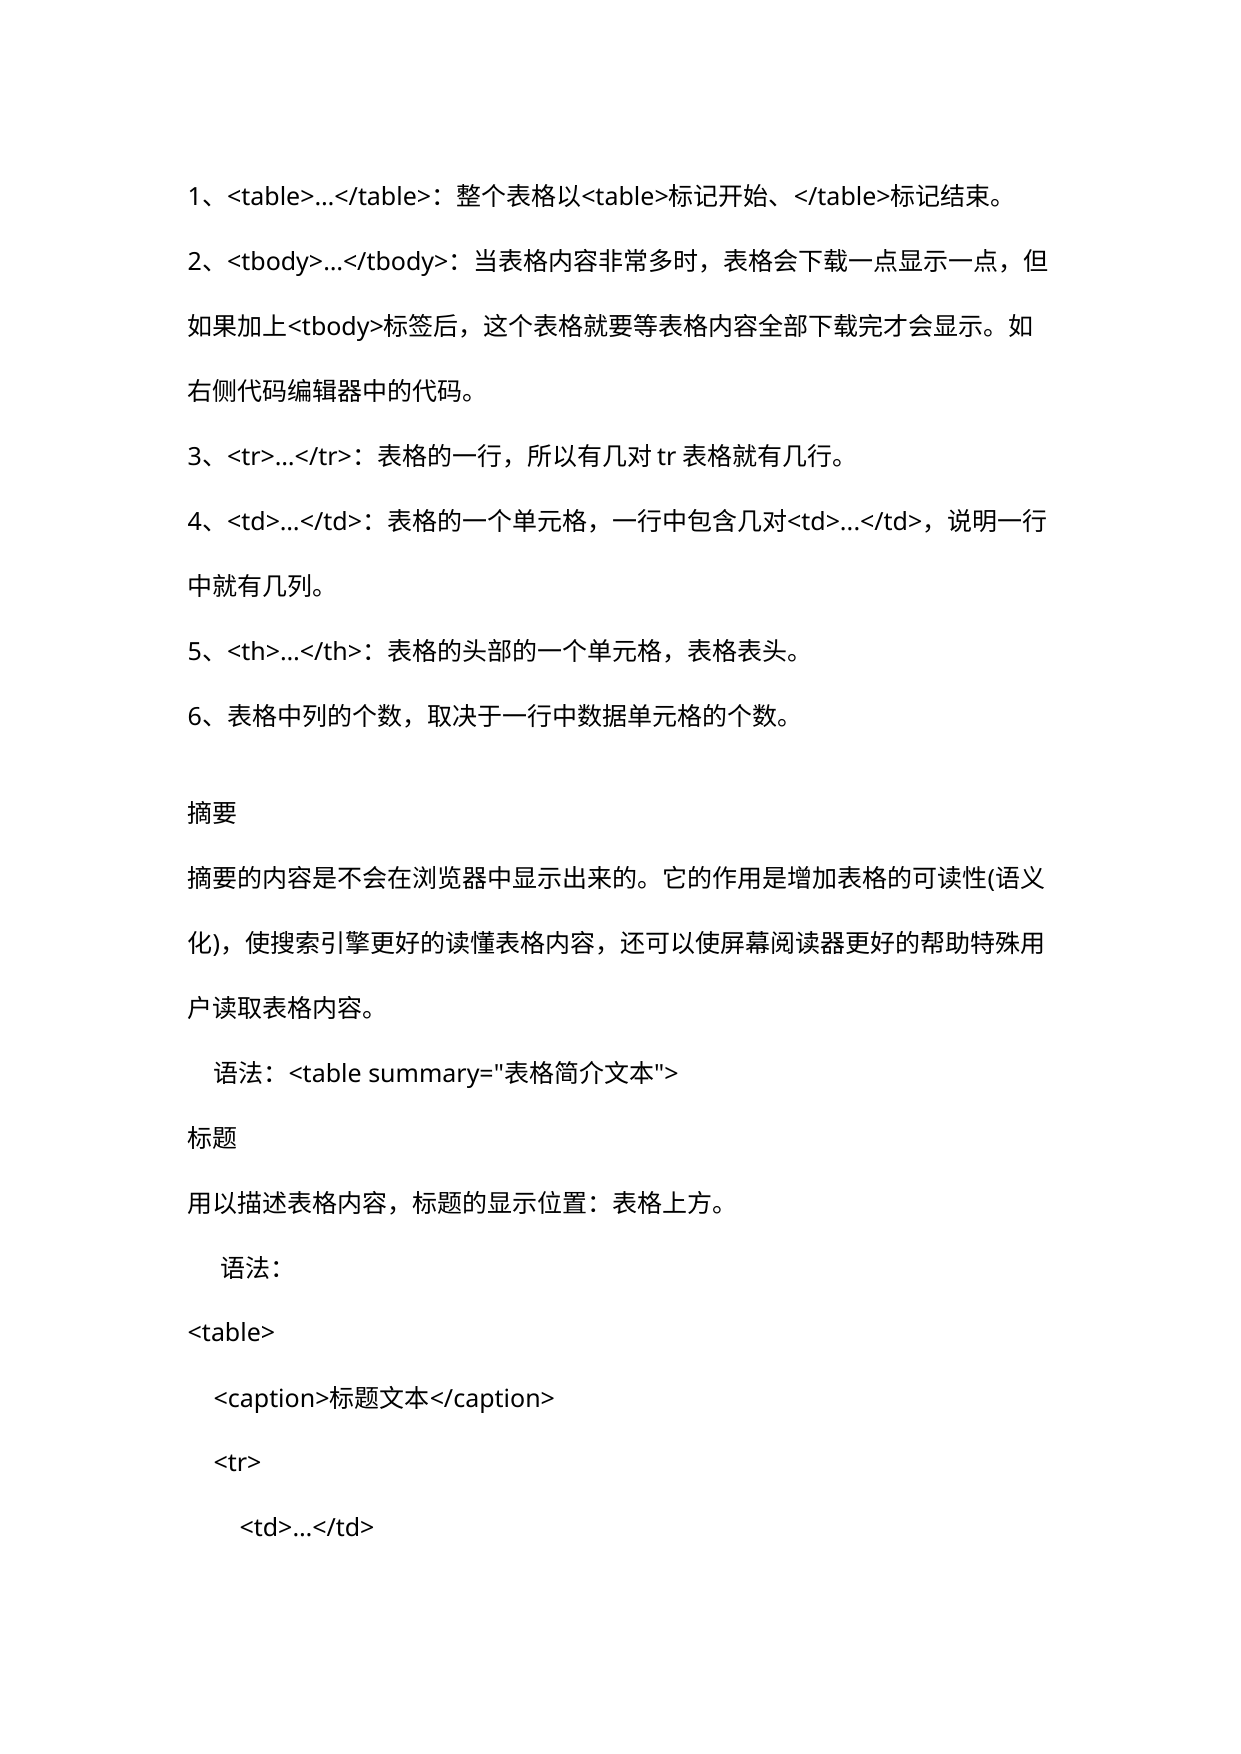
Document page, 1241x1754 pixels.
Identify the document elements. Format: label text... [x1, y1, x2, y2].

text 4、<td>…</td>：表格的一个单元格，一行中包含几对<td>...</td>，说明一行中就有几列。 [187, 487, 1053, 617]
text 摘要 [187, 779, 1053, 844]
text <caption>标题文本</caption> [187, 1364, 1053, 1429]
text 3、<tr>…</tr>：表格的一行，所以有几对tr 表格就有几行。 [187, 422, 1053, 487]
text 语法： [187, 1234, 1053, 1299]
text <td>…</td> [187, 1494, 1053, 1559]
text 1、<table>…</table>：整个表格以<table>标记开始、</table>标记结束。 [187, 162, 1053, 227]
text <table> [187, 1299, 1053, 1364]
text 5、<th>…</th>：表格的头部的一个单元格，表格表头。 [187, 617, 1053, 682]
text 用以描述表格内容，标题的显示位置：表格上方。 [187, 1169, 1053, 1234]
text 摘要的内容是不会在浏览器中显示出来的。它的作用是增加表格的可读性(语义化)，使搜索引擎更好的读懂表格内容，还可以使屏幕阅读器更好的帮助特殊用户读取表格内容。 [187, 844, 1053, 1039]
text <tr> [187, 1429, 1053, 1494]
text 标题 [187, 1104, 1053, 1169]
text 6、表格中列的个数，取决于一行中数据单元格的个数。 [187, 682, 1053, 747]
text 语法：<table summary="表格简介文本"> [187, 1039, 1053, 1104]
text 2、<tbody>…</tbody>：当表格内容非常多时，表格会下载一点显示一点，但如果加上<tbody>标签后，这个表格就要等表格内容全部下载完才会显示。如右侧代码编辑器中的代码。 [187, 227, 1053, 422]
